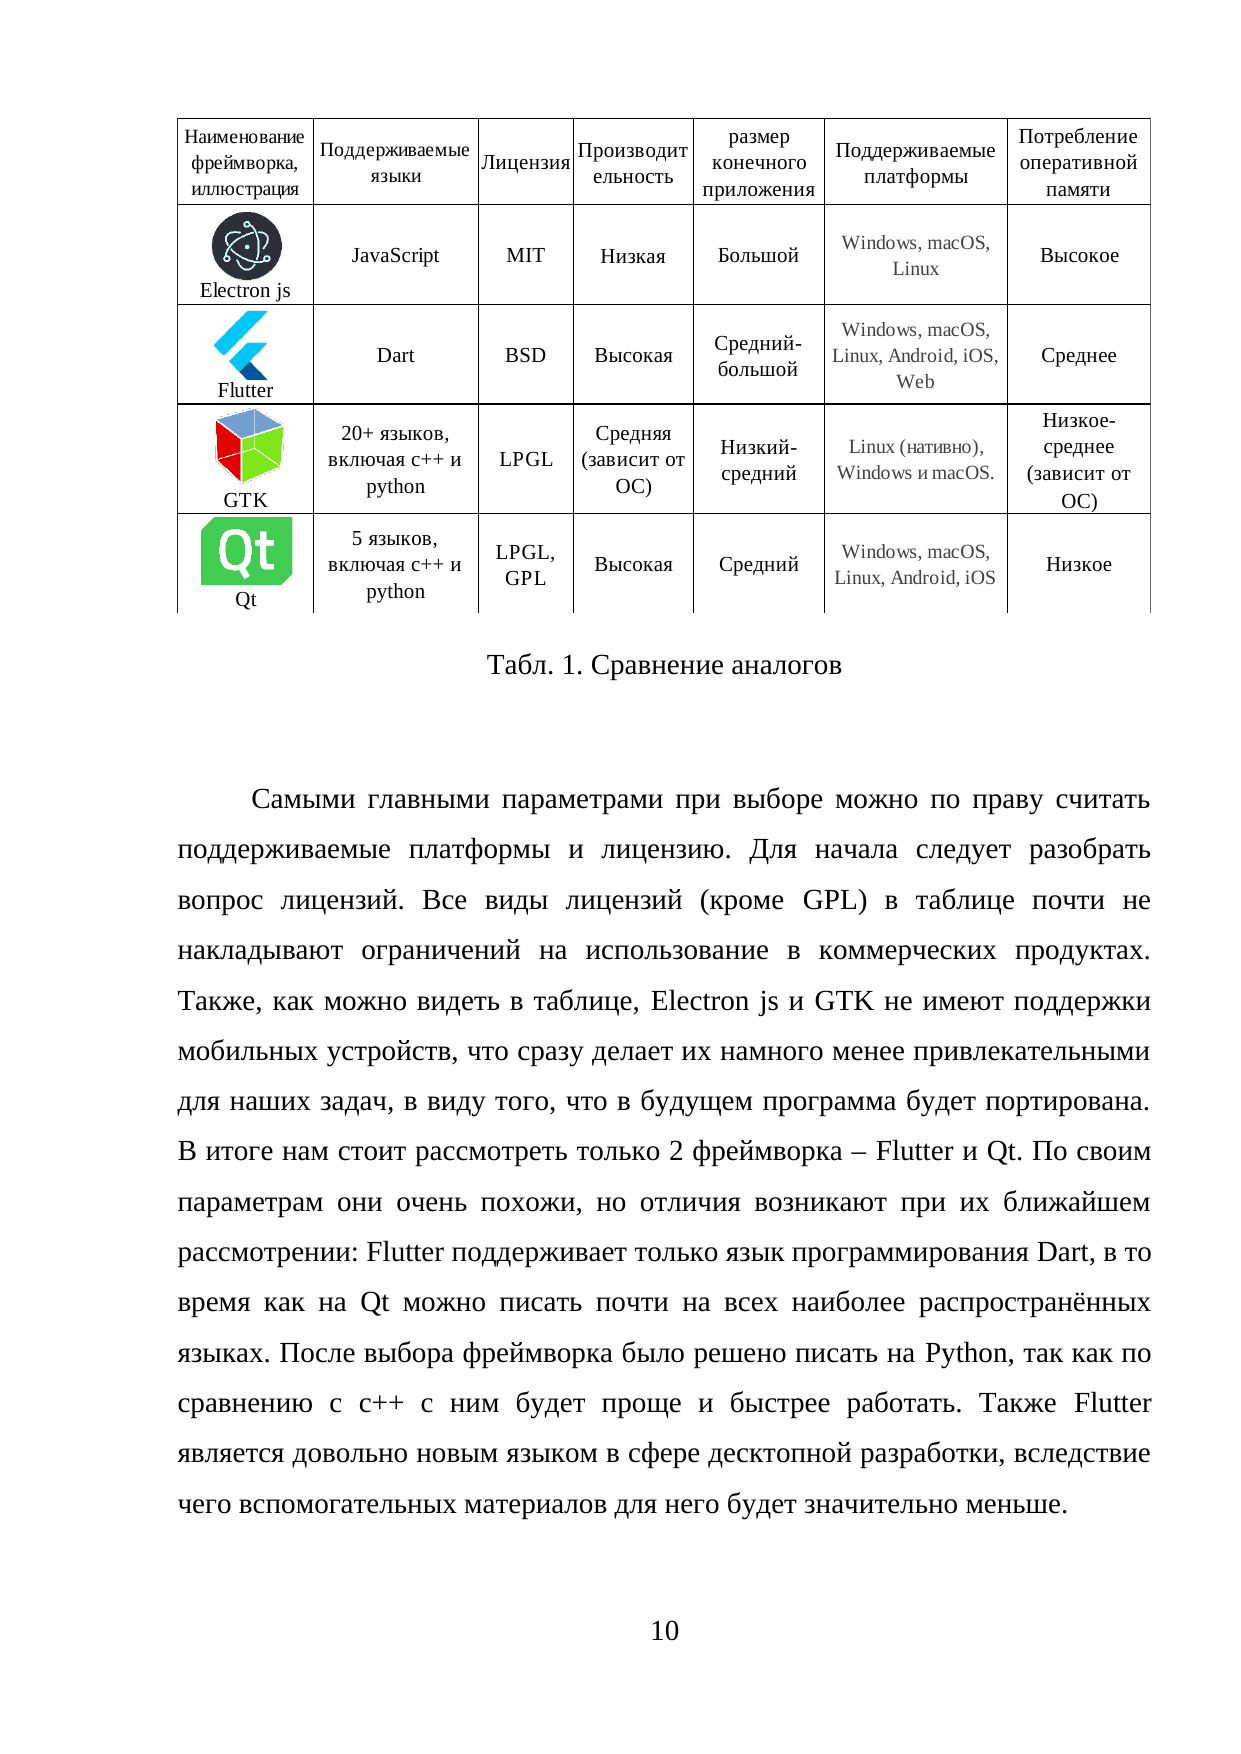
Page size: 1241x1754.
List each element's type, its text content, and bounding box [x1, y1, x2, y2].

text Табл. 1. Сравнение аналогов [177, 647, 1152, 681]
text Самыми главными параметрами при выборе можно по праву считать поддерживаемые платформы и лицензию. Для начала следует разобрать вопрос лицензий. Все виды лицензий (кроме GPL) в таблице почти не накладывают ограничений на использование в коммерческих продуктах. Также, как можно видеть в таблице, Electron js и GTK не имеют поддержки мобильных устройств, что сразу делает их намного менее привлекательными для наших задач, в виду того, что в будущем программа будет портирована. В итоге нам стоит рассмотреть только 2 фреймворка – Flutter и Qt. По своим параметрам они очень похожи, но отличия возникают при их ближайшем рассмотрении: Flutter поддерживает только язык программирования Dart, в то время как на Qt можно писать почти на всех наиболее распространённых языках. После выбора фреймворка было решено писать на Python, так как по сравнению с c++ с ним будет проще и быстрее работать. Также Flutter является довольно новым языком в сфере десктопной разработки, вследствие чего вспомогательных материалов для него будет значительно меньше. [177, 781, 1152, 1519]
